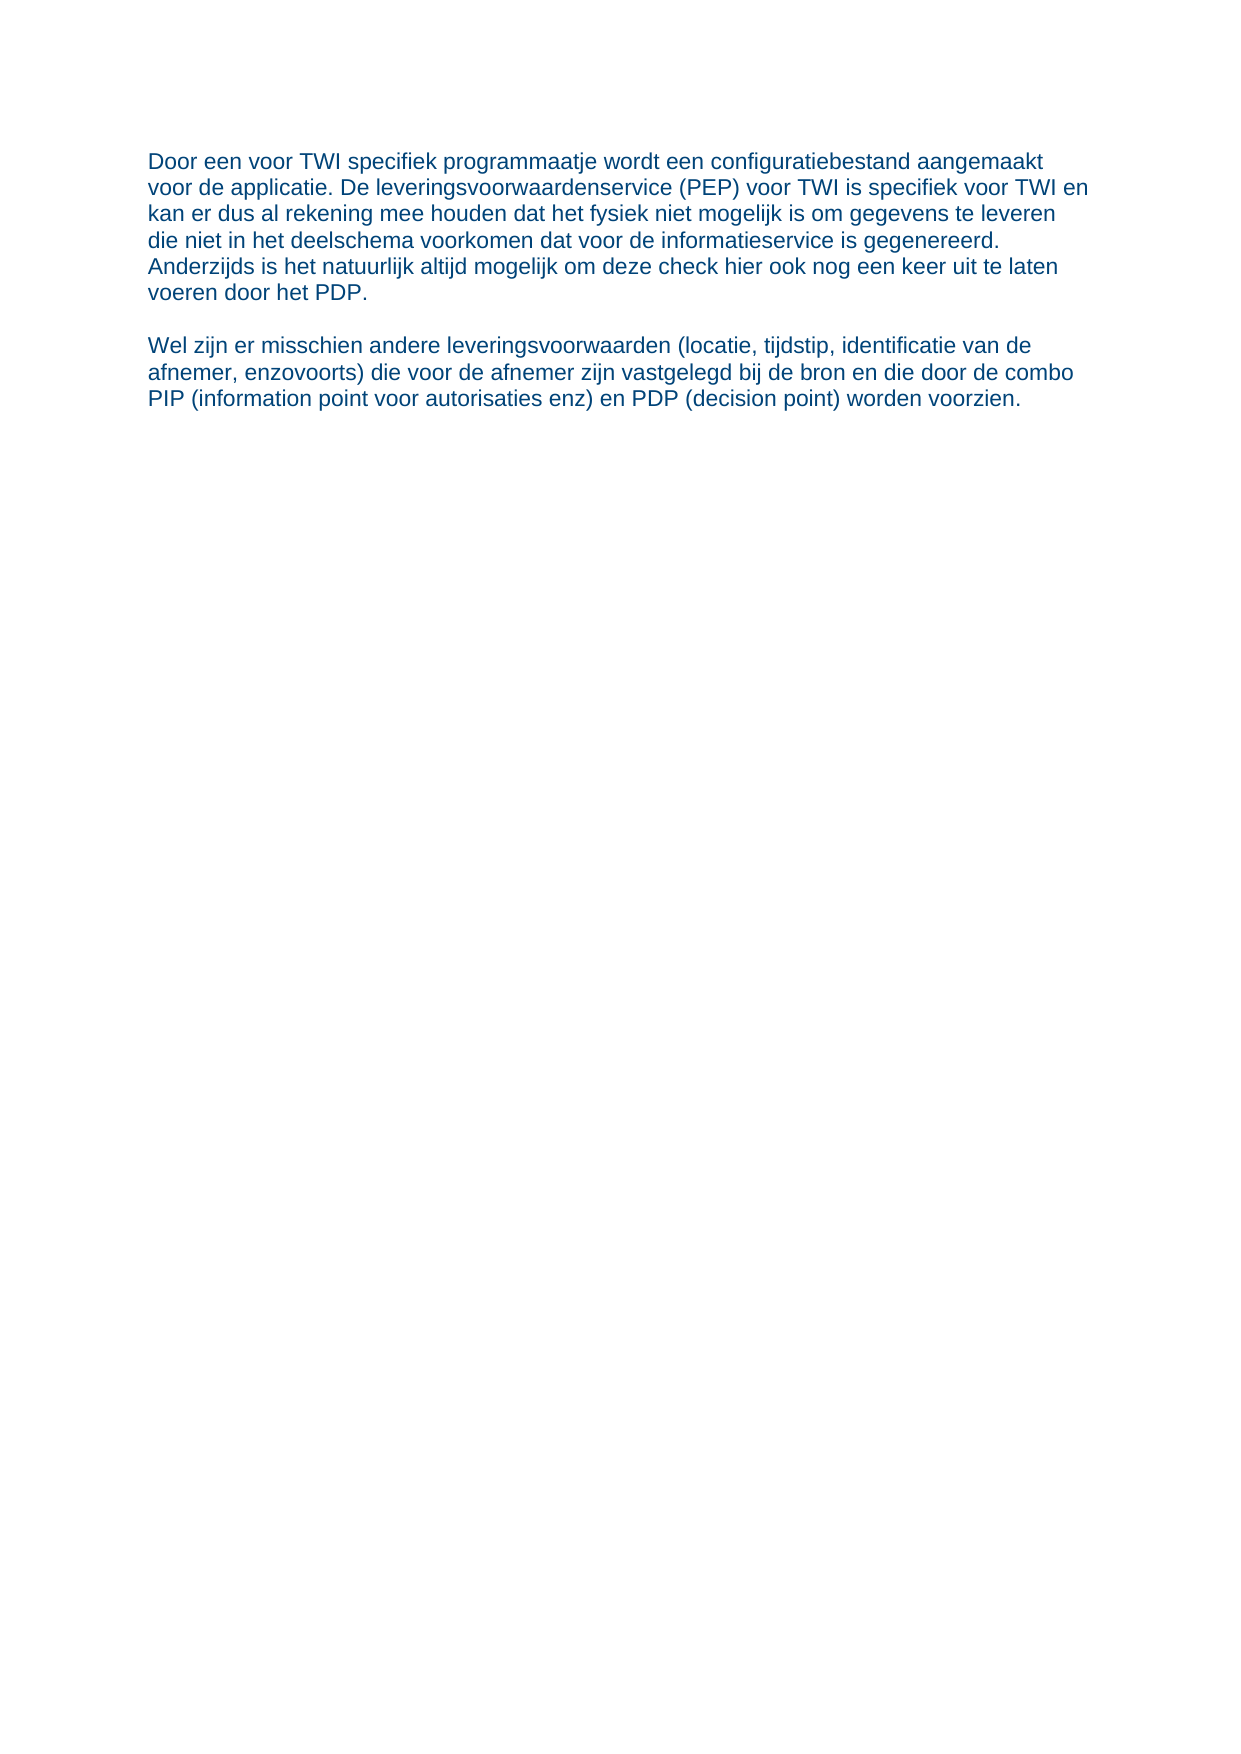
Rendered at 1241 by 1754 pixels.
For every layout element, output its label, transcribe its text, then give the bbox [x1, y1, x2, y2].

text Wel zijn er misschien andere leveringsvoorwaarden (locatie, tijdstip, identificatie van de afnemer, enzovoorts) die voor de afnemer zijn vastgelegd bij de bron en die door de combo PIP (information point voor autorisaties enz) en PDP (decision point) worden voorzien. [148, 332, 1093, 411]
text Door een voor TWI specifiek programmaatje wordt een configuratiebestand aangemaakt voor de applicatie. De leveringsvoorwaardenservice (PEP) voor TWI is specifiek voor TWI en kan er dus al rekening mee houden dat het fysiek niet mogelijk is om gegevens te leveren die niet in het deelschema voorkomen dat voor de informatieservice is gegenereerd. Anderzijds is het natuurlijk altijd mogelijk om deze check hier ook nog een keer uit te laten voeren door het PDP. [148, 148, 1093, 306]
